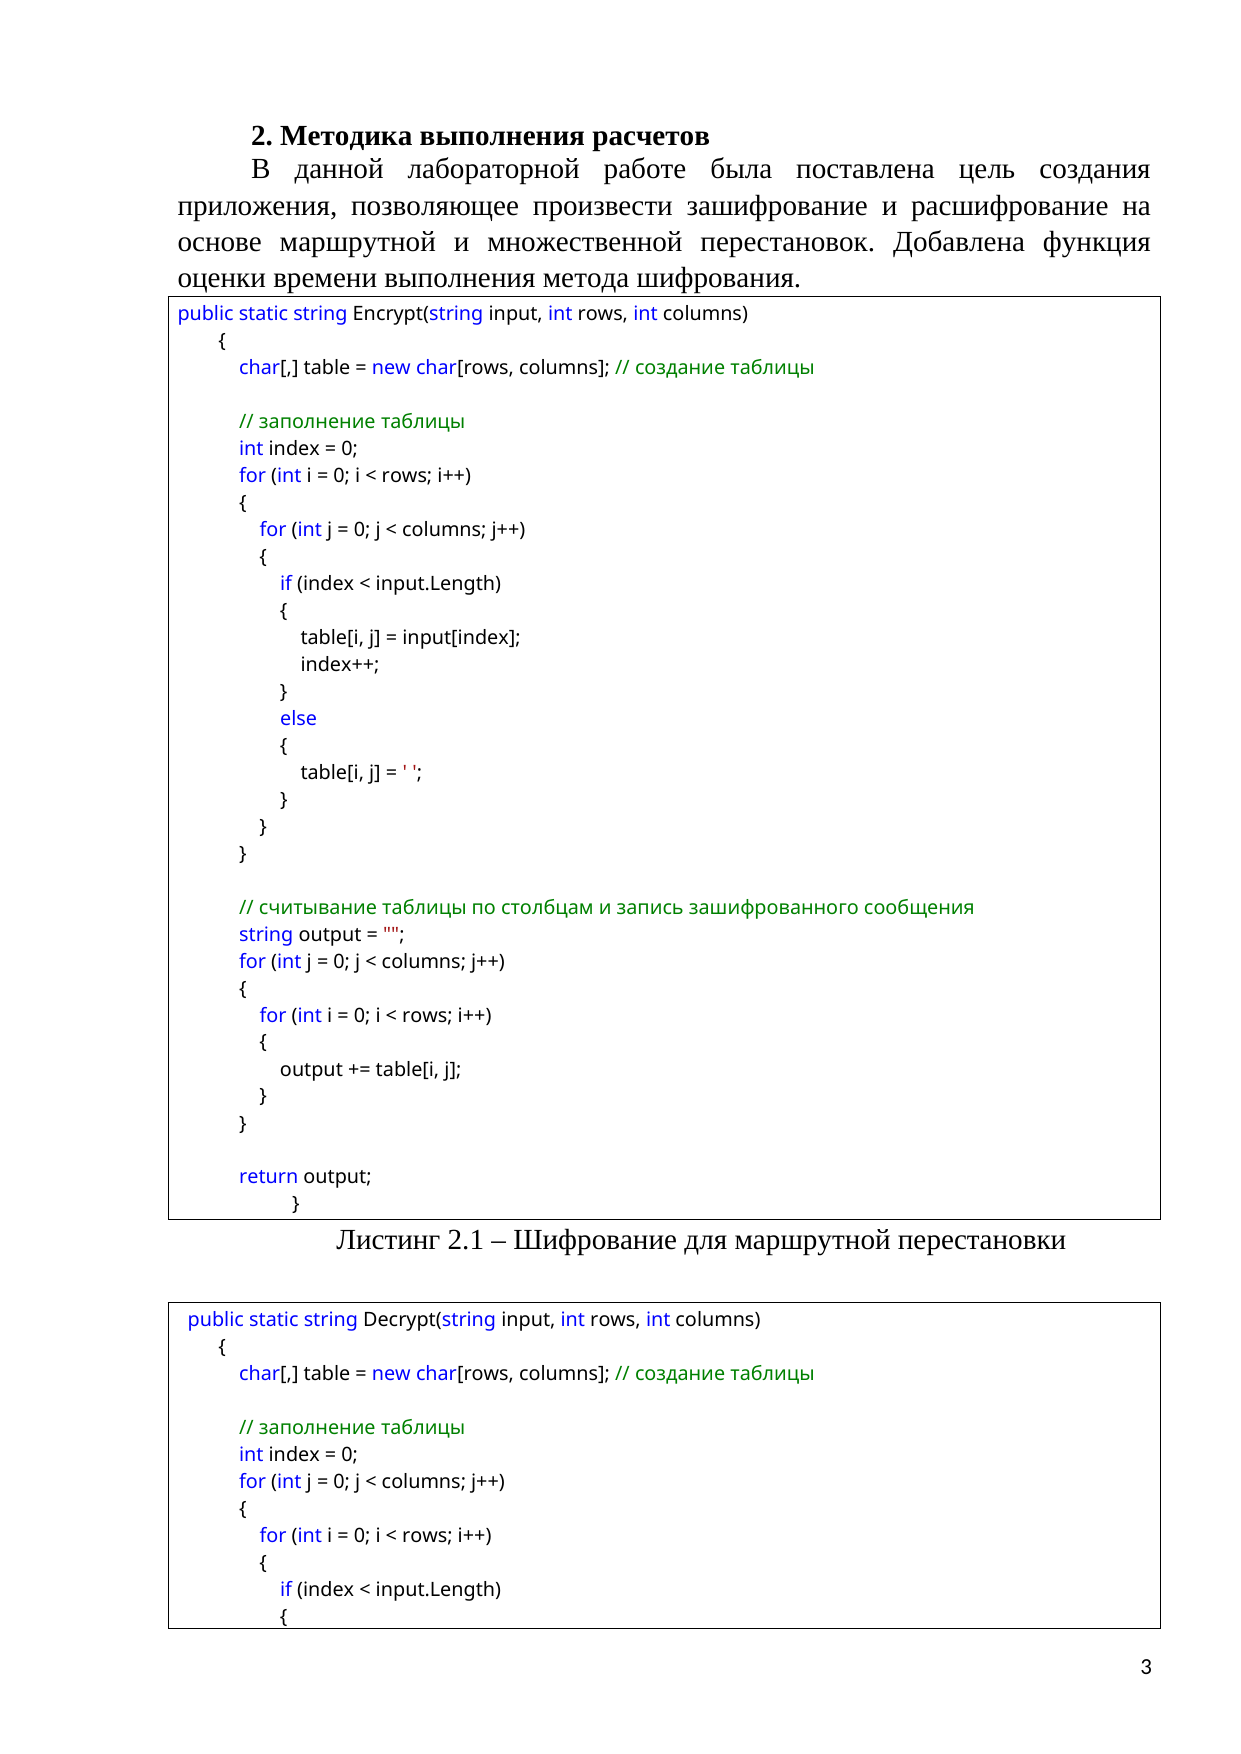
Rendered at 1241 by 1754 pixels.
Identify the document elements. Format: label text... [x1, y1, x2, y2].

text if (index < input.Length) [177, 1575, 1152, 1602]
text { [177, 326, 1152, 353]
text public static string Decrypt(string input, int rows, int columns) [169, 1303, 1160, 1332]
text string output = ""; [177, 920, 1152, 947]
text for (int j = 0; j < columns; j++) [177, 1467, 1152, 1494]
text public static string Encrypt(string input, int rows, int columns) [169, 297, 1160, 326]
text for (int i = 0; i < rows; i++) [177, 461, 1152, 488]
list Методика выполнения расчетов [177, 118, 1152, 152]
text { [177, 1028, 1152, 1055]
text } [177, 812, 1152, 839]
text // заполнение таблицы [177, 407, 1152, 434]
text // считывание таблицы по столбцам и запись зашифрованного сообщения [177, 893, 1152, 920]
text // заполнение таблицы [177, 1413, 1152, 1440]
text output += table[i, j]; [177, 1055, 1152, 1082]
text table[i, j] = input[index]; [177, 623, 1152, 650]
text for (int j = 0; j < columns; j++) [177, 515, 1152, 542]
text { [177, 596, 1152, 623]
text } [169, 1187, 1160, 1219]
text { [177, 731, 1152, 758]
text } [177, 785, 1152, 812]
text else [177, 704, 1152, 731]
text for (int i = 0; i < rows; i++) [177, 1001, 1152, 1028]
text { [177, 1602, 1152, 1628]
text { [177, 1494, 1152, 1521]
text { [177, 542, 1152, 569]
text { [177, 1332, 1152, 1359]
text } [177, 839, 1152, 866]
text { [177, 488, 1152, 515]
text { [177, 974, 1152, 1001]
text int index = 0; [177, 434, 1152, 461]
text for (int i = 0; i < rows; i++) [177, 1521, 1152, 1548]
text } [177, 677, 1152, 704]
text table[i, j] = ' '; [177, 758, 1152, 785]
text if (index < input.Length) [177, 569, 1152, 596]
text } [177, 1109, 1152, 1136]
text В данной лабораторной работе была поставлена цель создания приложения, позволяющее произвести зашифрование и расшифрование на основе маршрутной и множественной перестановок. Добавлена функция оценки времени выполнения метода шифрования. [177, 152, 1152, 294]
text char[,] table = new char[rows, columns]; // создание таблицы [177, 353, 1152, 380]
text return output; [177, 1163, 1152, 1187]
text { [177, 1548, 1152, 1575]
text } [177, 1082, 1152, 1109]
text index++; [177, 650, 1152, 677]
text char[,] table = new char[rows, columns]; // создание таблицы [177, 1359, 1152, 1386]
text for (int j = 0; j < columns; j++) [177, 947, 1152, 974]
text int index = 0; [177, 1440, 1152, 1467]
text Листинг 2.1 – Шифрование для маршрутной перестановки [177, 1222, 1152, 1255]
